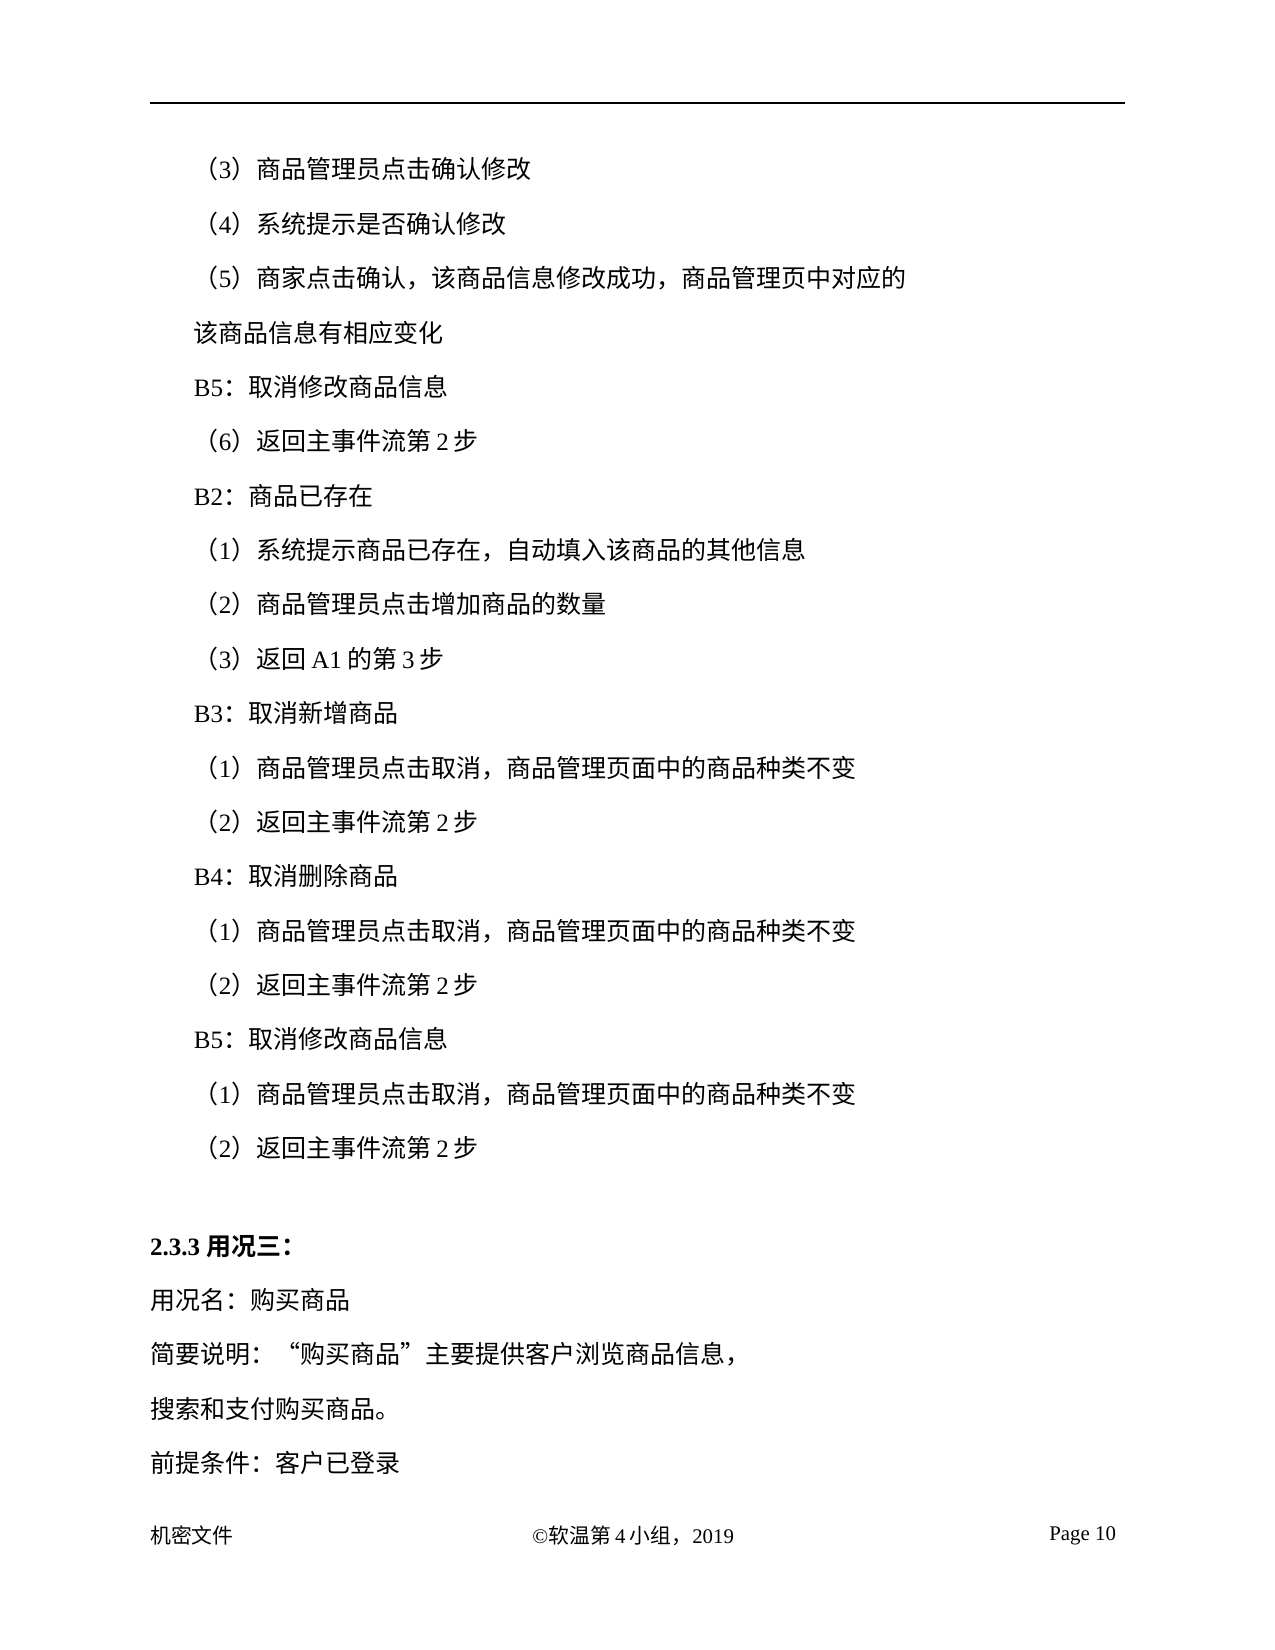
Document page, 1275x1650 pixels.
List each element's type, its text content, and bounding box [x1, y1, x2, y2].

text （2）返回主事件流第2步 [150, 1129, 1125, 1165]
text 用况名：购买商品 [150, 1281, 1125, 1317]
text B4：取消删除商品 [150, 857, 1125, 893]
text （1）商品管理员点击取消，商品管理页面中的商品种类不变 [150, 1074, 1125, 1111]
text 简要说明：“购买商品”主要提供客户浏览商品信息， [150, 1335, 1125, 1371]
text B2：商品已存在 [150, 476, 1125, 512]
text （5）商家点击确认，该商品信息修改成功，商品管理页中对应的 [150, 259, 1125, 295]
text （1）系统提示商品已存在，自动填入该商品的其他信息 [150, 531, 1125, 567]
text （2）商品管理员点击增加商品的数量 [150, 585, 1125, 621]
text 该商品信息有相应变化 [150, 313, 1125, 349]
text （4）系统提示是否确认修改 [150, 204, 1125, 241]
text （1）商品管理员点击取消，商品管理页面中的商品种类不变 [150, 911, 1125, 947]
text 搜索和支付购买商品。 [150, 1389, 1125, 1426]
text （2）返回主事件流第2步 [150, 966, 1125, 1002]
text （3）商品管理员点击确认修改 [150, 150, 1125, 186]
text 前提条件：客户已登录 [150, 1444, 1125, 1480]
text （3）返回A1的第3步 [150, 639, 1125, 676]
text B5：取消修改商品信息 [150, 1020, 1125, 1056]
text B5：取消修改商品信息 [150, 367, 1125, 404]
text （6）返回主事件流第2步 [150, 422, 1125, 458]
text 2.3.3 用况三： [150, 1226, 1125, 1262]
text （2）返回主事件流第2步 [150, 802, 1125, 839]
text B3：取消新增商品 [150, 694, 1125, 730]
text （1）商品管理员点击取消，商品管理页面中的商品种类不变 [150, 748, 1125, 784]
